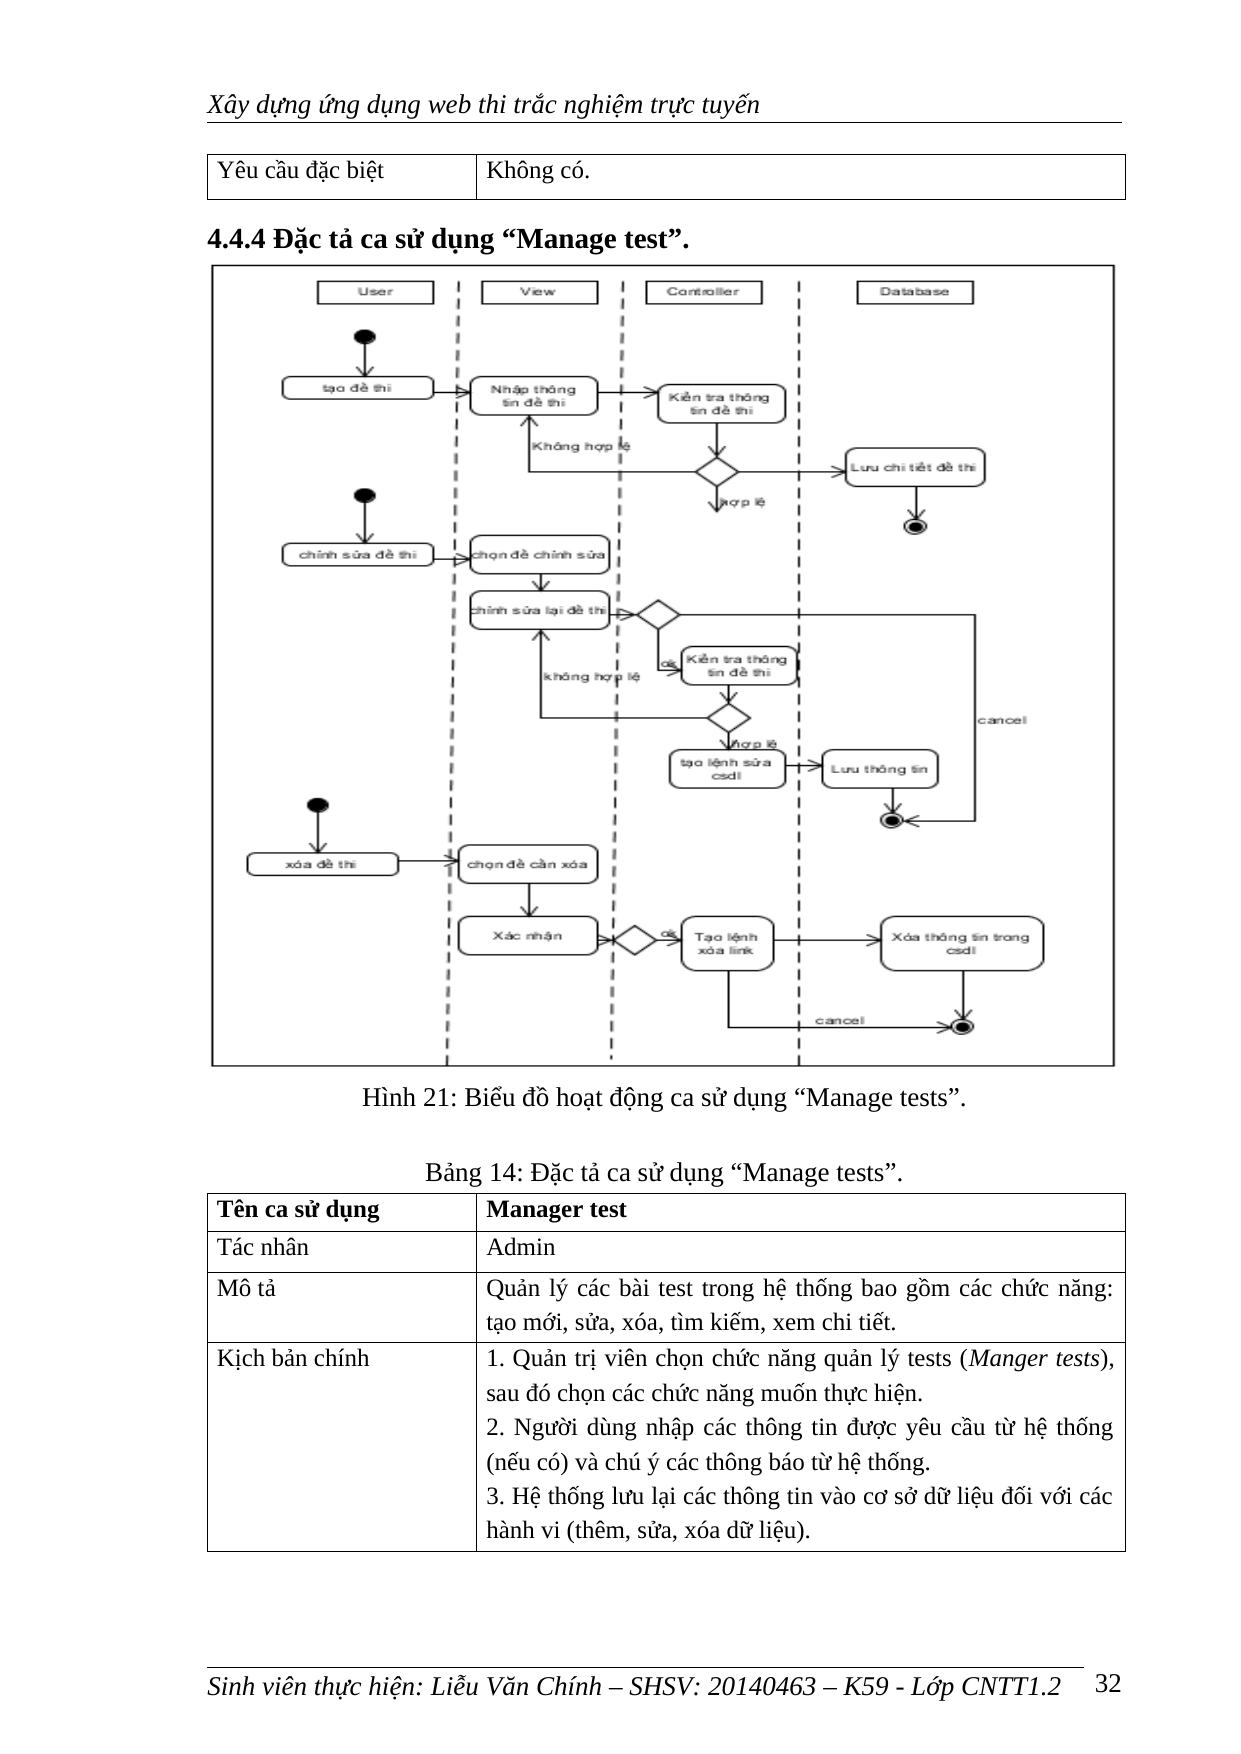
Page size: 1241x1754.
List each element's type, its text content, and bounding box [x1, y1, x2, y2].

table_header Manager test [477, 1194, 1125, 1231]
picture [207, 261, 1127, 1076]
table_header Tên ca sử dụng [208, 1194, 476, 1231]
table_cell Quản lý các bài test trong hệ thống bao gồm các chức năng: tạo mới, sửa, xóa, tìm kiếm, xem chi tiết. [477, 1273, 1125, 1342]
table_cell Kịch bản chính [208, 1343, 476, 1551]
table_cell Không có. [477, 155, 1125, 199]
table_cell Tác nhân [208, 1232, 476, 1272]
table_cell 1. Quản trị viên chọn chức năng quản lý tests (Manger tests), sau đó chọn các chức năng muốn thực hiện. 2. Người dùng nhập các thông tin được yêu cầu từ hệ thống (nếu có) và chú ý các thông báo từ hệ thống. 3. Hệ thống lưu lại các thông tin vào cơ sở dữ liệu đối với các hành vi (thêm, sửa, xóa dữ liệu). [477, 1343, 1125, 1551]
subtitle 4.4.4 Đặc tả ca sử dụng “Manage test”. [207, 221, 1122, 255]
table_cell Mô tả [208, 1273, 476, 1342]
table_cell Admin [477, 1232, 1125, 1272]
table_cell Yêu cầu đặc biệt [208, 155, 476, 199]
